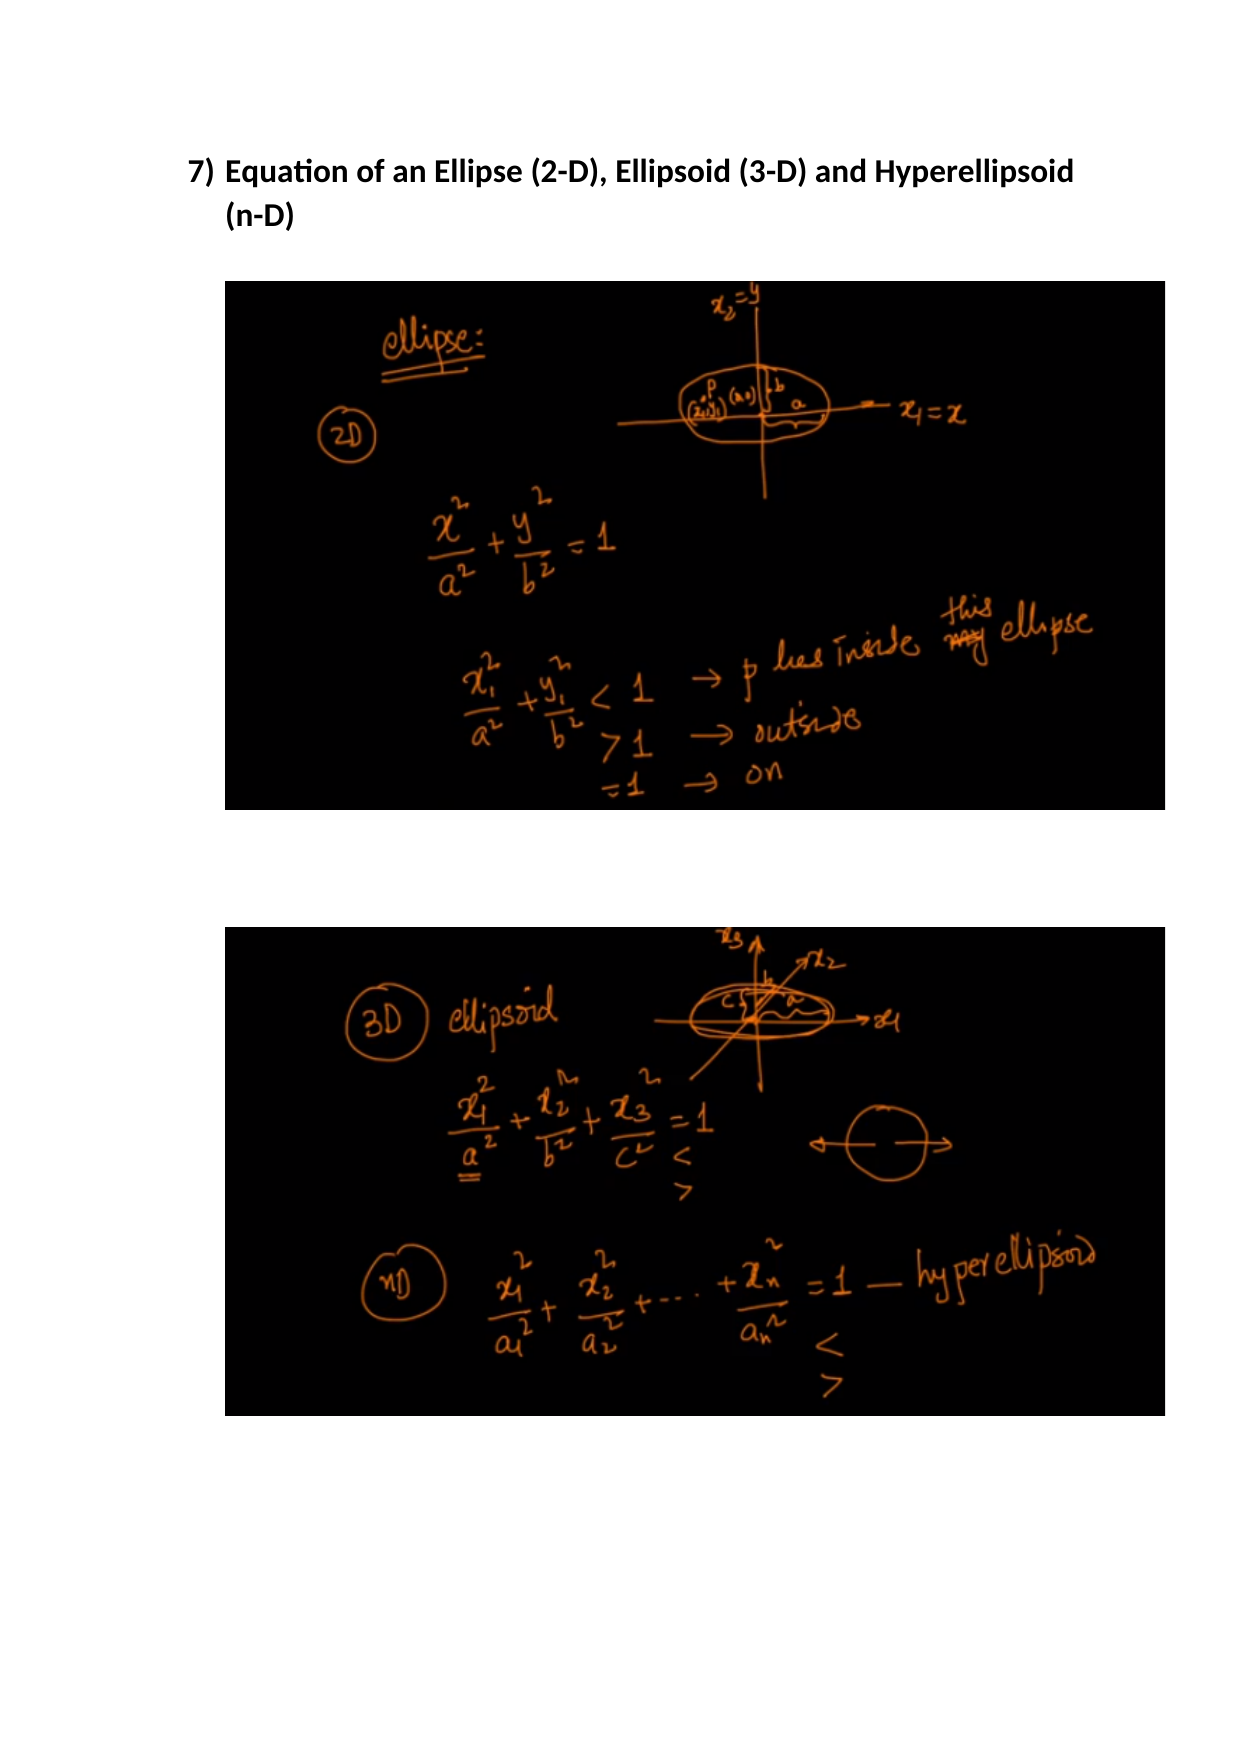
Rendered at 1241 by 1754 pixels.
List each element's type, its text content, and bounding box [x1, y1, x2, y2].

picture [225, 927, 1166, 1416]
picture [225, 281, 1166, 810]
list Equation of an Ellipse (2-D), Ellipsoid (3-D) and Hyperellipsoid (n-D) [187, 150, 1090, 235]
